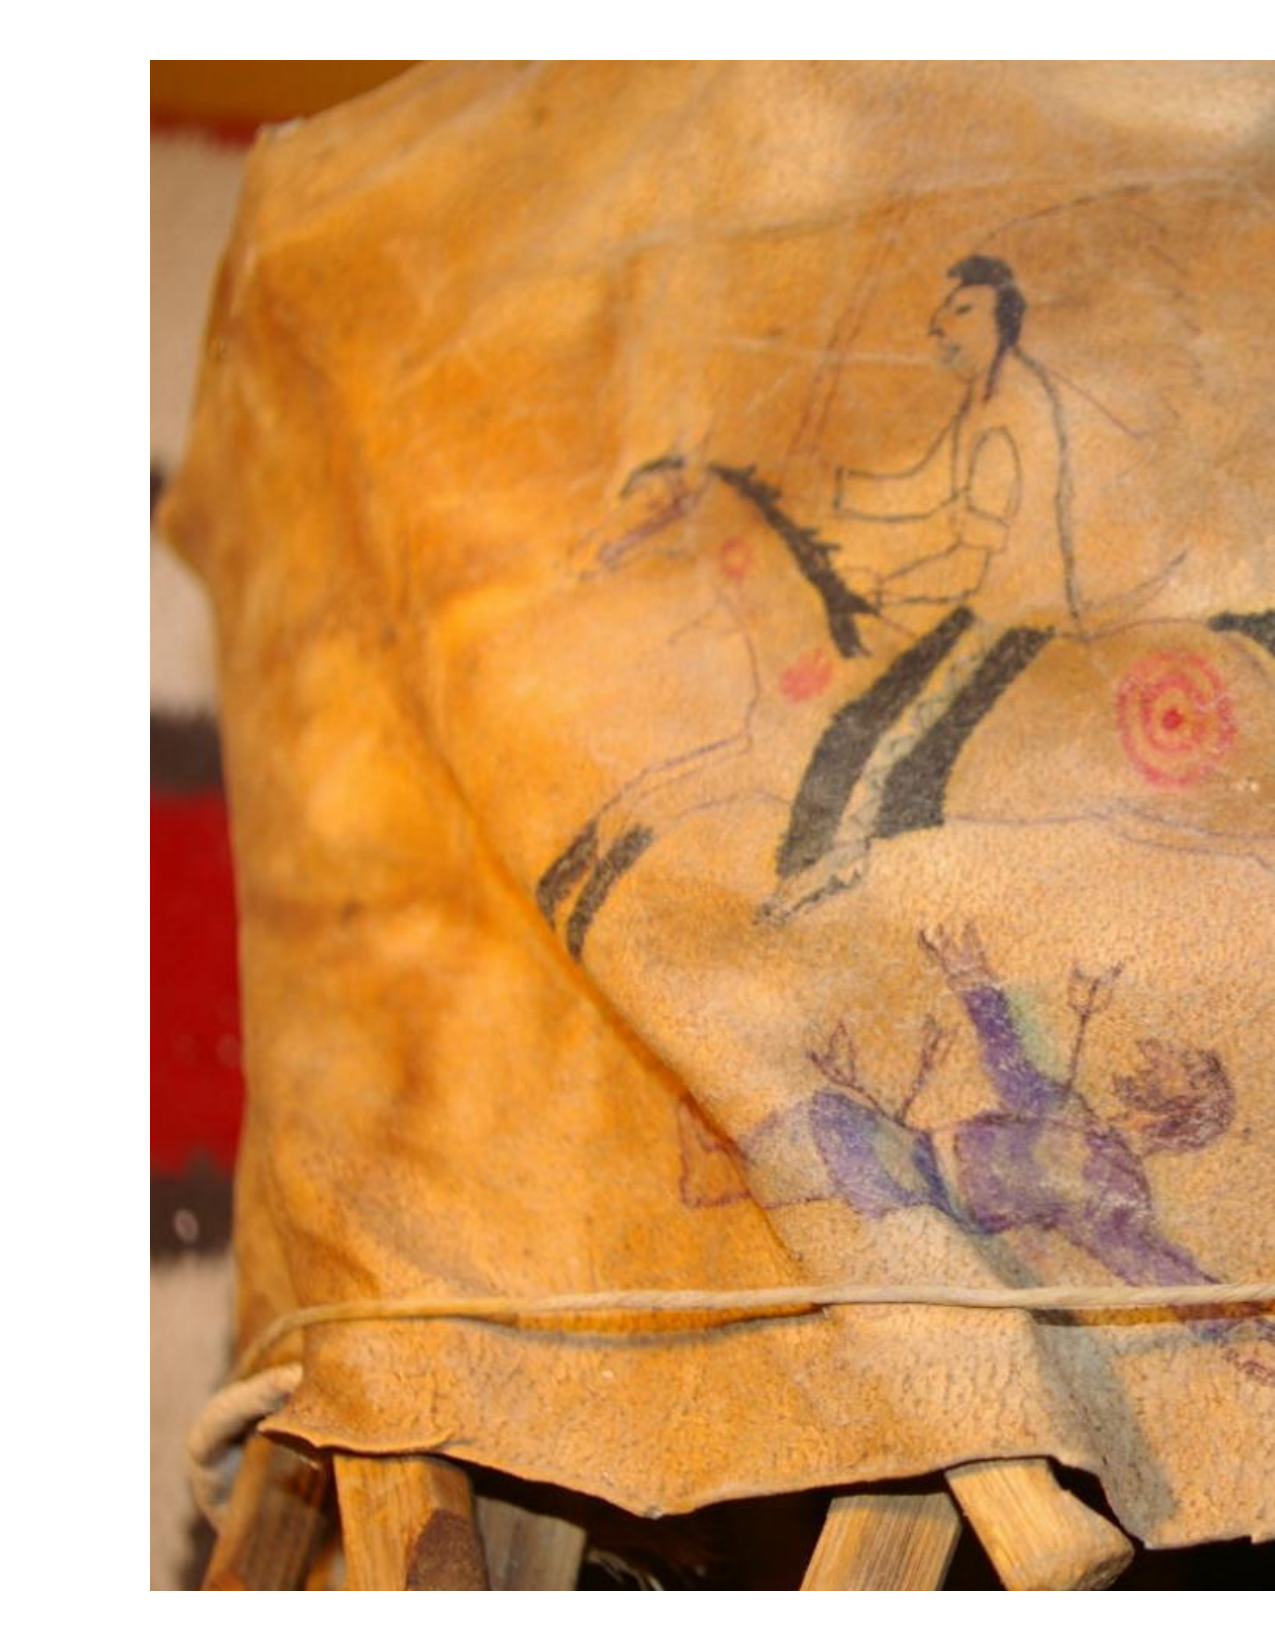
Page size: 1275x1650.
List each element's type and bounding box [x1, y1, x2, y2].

picture [150, 60, 1275, 1591]
